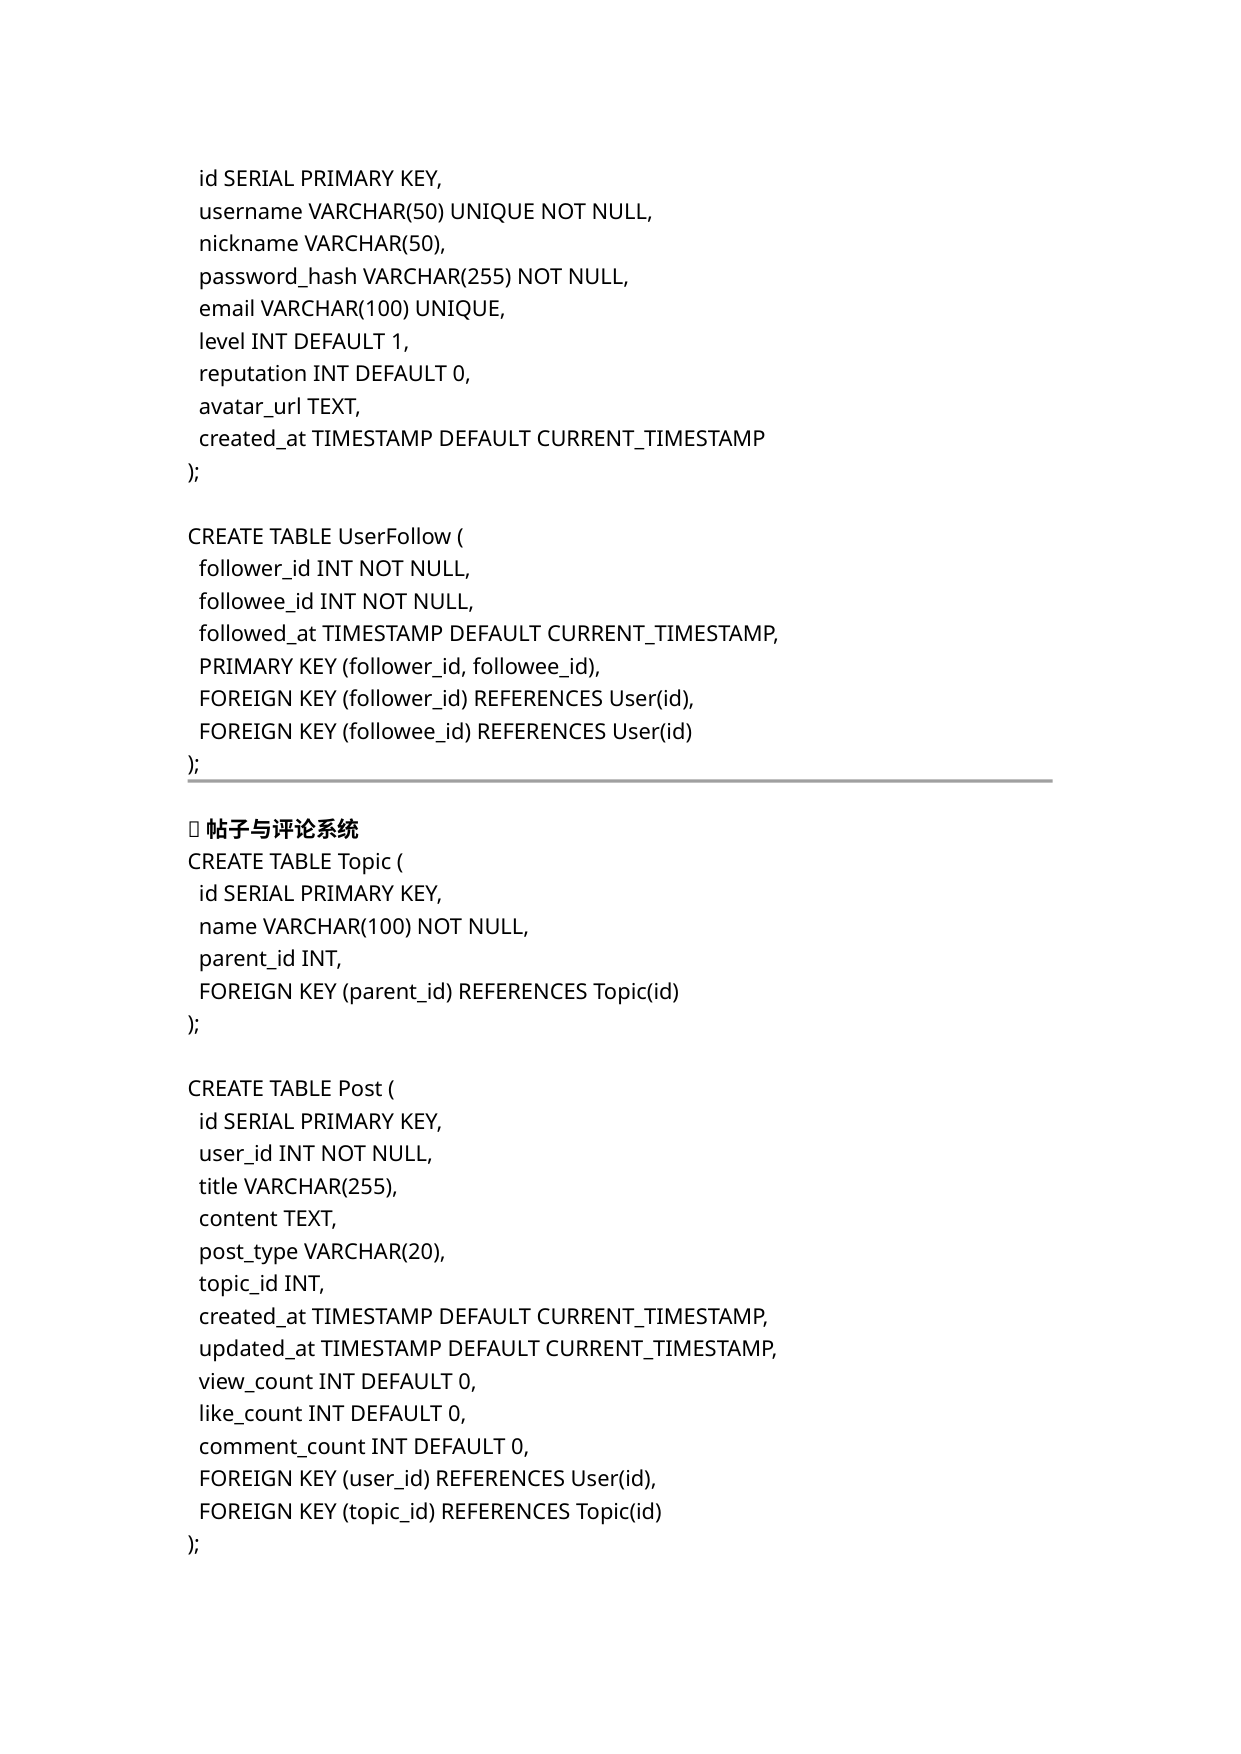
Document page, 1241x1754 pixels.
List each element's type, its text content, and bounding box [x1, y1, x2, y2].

text id SERIAL PRIMARY KEY, [187, 877, 1053, 909]
text follower_id INT NOT NULL, [187, 552, 1053, 584]
text 📝 帖子与评论系统 [187, 812, 1053, 844]
text user_id INT NOT NULL, [187, 1137, 1053, 1169]
text FOREIGN KEY (user_id) REFERENCES User(id), [187, 1462, 1053, 1494]
text comment_count INT DEFAULT 0, [187, 1429, 1053, 1462]
text id SERIAL PRIMARY KEY, [187, 1104, 1053, 1137]
text email VARCHAR(100) UNIQUE, [187, 292, 1053, 324]
text FOREIGN KEY (topic_id) REFERENCES Topic(id) [187, 1494, 1053, 1527]
text created_at TIMESTAMP DEFAULT CURRENT_TIMESTAMP, [187, 1299, 1053, 1332]
text CREATE TABLE UserFollow ( [187, 519, 1053, 552]
text ); [187, 454, 1053, 487]
text parent_id INT, [187, 942, 1053, 974]
text post_type VARCHAR(20), [187, 1234, 1053, 1267]
text password_hash VARCHAR(255) NOT NULL, [187, 259, 1053, 292]
text updated_at TIMESTAMP DEFAULT CURRENT_TIMESTAMP, [187, 1332, 1053, 1364]
text followed_at TIMESTAMP DEFAULT CURRENT_TIMESTAMP, [187, 617, 1053, 649]
text FOREIGN KEY (parent_id) REFERENCES Topic(id) [187, 974, 1053, 1007]
text nickname VARCHAR(50), [187, 227, 1053, 259]
text reputation INT DEFAULT 0, [187, 357, 1053, 389]
text avatar_url TEXT, [187, 389, 1053, 422]
text followee_id INT NOT NULL, [187, 584, 1053, 617]
text username VARCHAR(50) UNIQUE NOT NULL, [187, 194, 1053, 227]
text CREATE TABLE Post ( [187, 1072, 1053, 1104]
text ); [187, 747, 1053, 779]
text like_count INT DEFAULT 0, [187, 1397, 1053, 1429]
text FOREIGN KEY (follower_id) REFERENCES User(id), [187, 682, 1053, 714]
text ); [187, 1007, 1053, 1039]
text content TEXT, [187, 1202, 1053, 1234]
text level INT DEFAULT 1, [187, 324, 1053, 357]
text CREATE TABLE Topic ( [187, 844, 1053, 877]
text name VARCHAR(100) NOT NULL, [187, 909, 1053, 942]
text FOREIGN KEY (followee_id) REFERENCES User(id) [187, 714, 1053, 747]
text view_count INT DEFAULT 0, [187, 1364, 1053, 1397]
text PRIMARY KEY (follower_id, followee_id), [187, 649, 1053, 682]
text created_at TIMESTAMP DEFAULT CURRENT_TIMESTAMP [187, 422, 1053, 454]
text ); [187, 1527, 1053, 1559]
text title VARCHAR(255), [187, 1169, 1053, 1202]
text id SERIAL PRIMARY KEY, [187, 162, 1053, 194]
text topic_id INT, [187, 1267, 1053, 1299]
